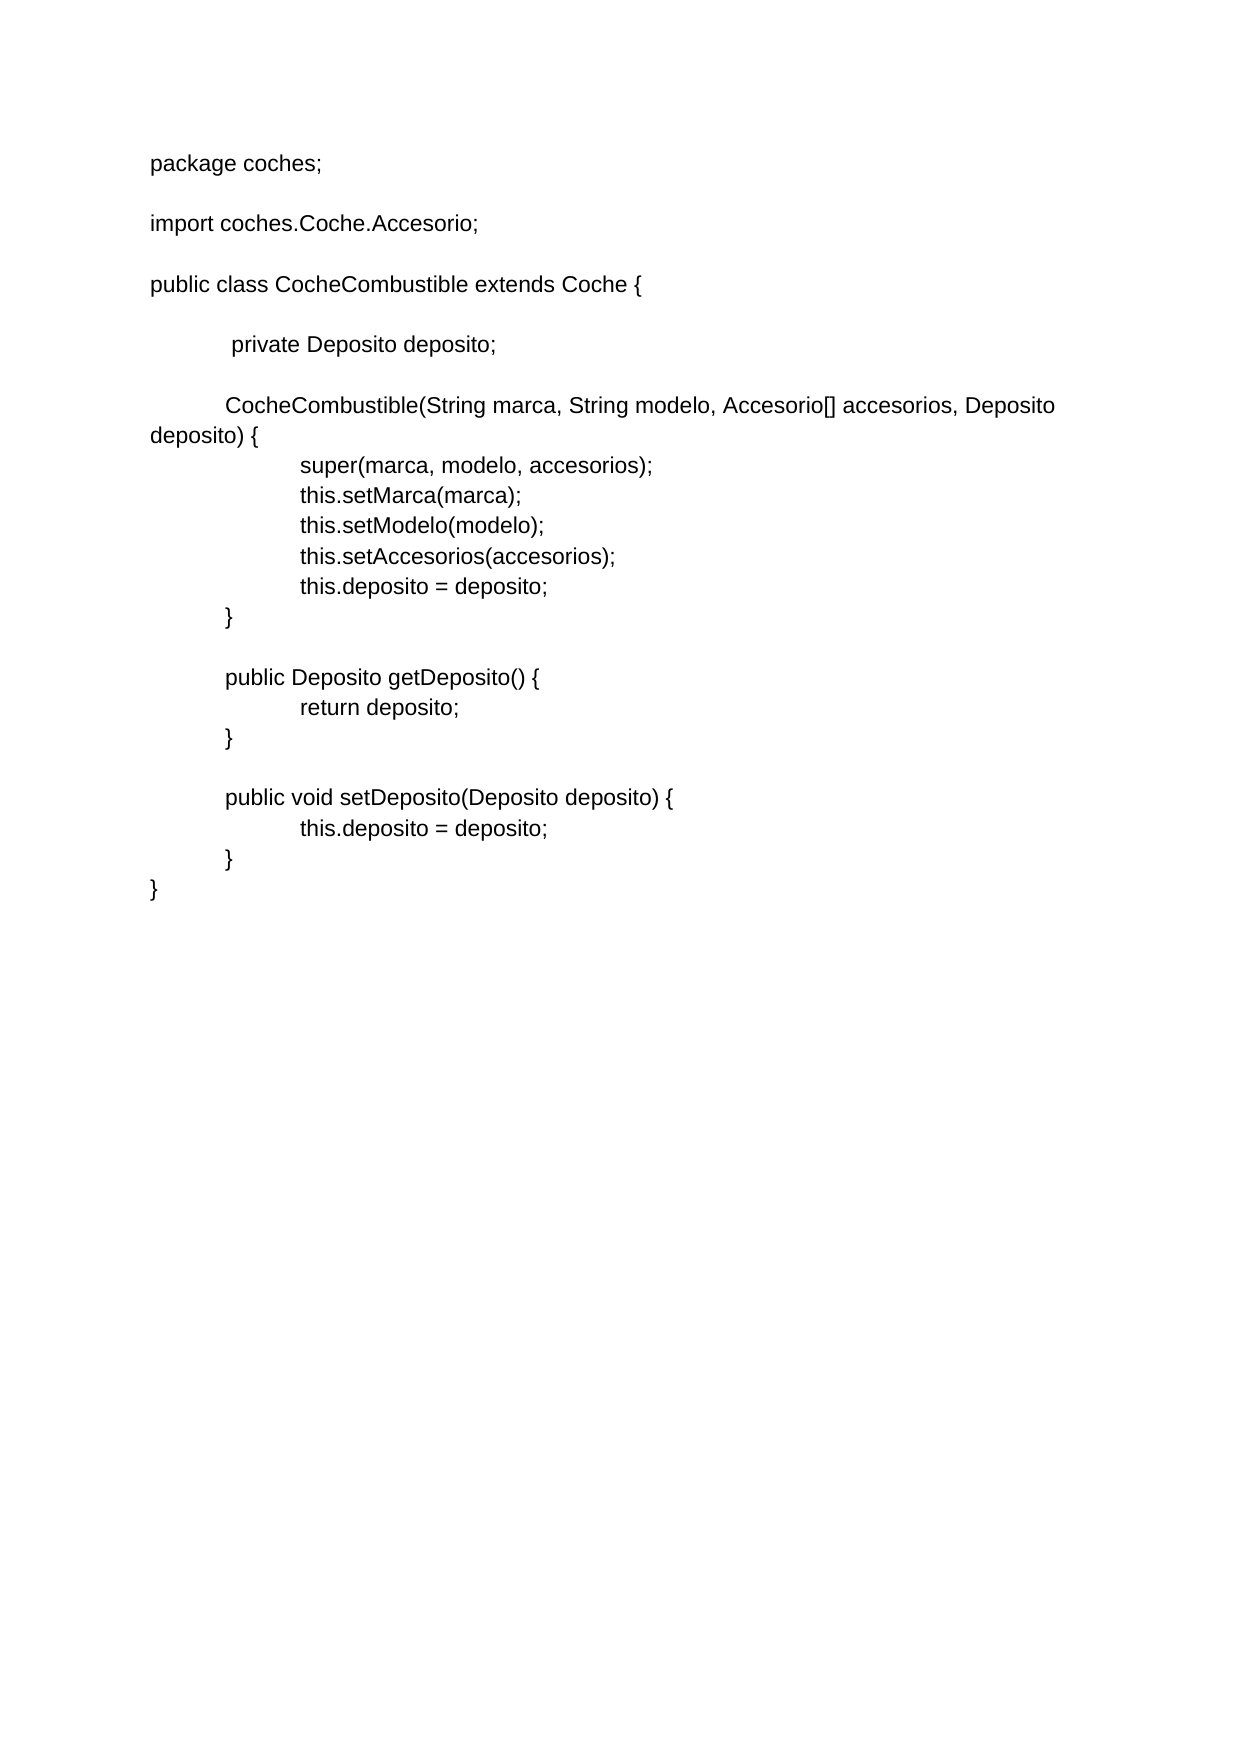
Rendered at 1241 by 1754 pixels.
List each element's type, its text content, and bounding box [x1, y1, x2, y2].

text } [150, 845, 1090, 871]
text public Deposito getDeposito() { [150, 663, 1090, 690]
text } [150, 603, 1090, 629]
text this.deposito = deposito; [150, 814, 1090, 841]
text this.setModelo(modelo); [150, 512, 1090, 539]
text import coches.Coche.Accesorio; [150, 210, 1090, 237]
text private Deposito deposito; [150, 331, 1090, 358]
text package coches; [150, 150, 1090, 176]
text super(marca, modelo, accesorios); [150, 452, 1090, 478]
text this.setAccesorios(accesorios); [150, 543, 1090, 569]
text CocheCombustible(String marca, String modelo, Accesorio[] accesorios, Deposito deposito) { [150, 392, 1090, 448]
text this.setMarca(marca); [150, 482, 1090, 509]
text public void setDeposito(Deposito deposito) { [150, 784, 1090, 811]
text } [150, 724, 1090, 750]
text return deposito; [150, 694, 1090, 720]
text } [150, 875, 1090, 901]
text public class CocheCombustible extends Coche { [150, 271, 1090, 297]
text this.deposito = deposito; [150, 573, 1090, 599]
